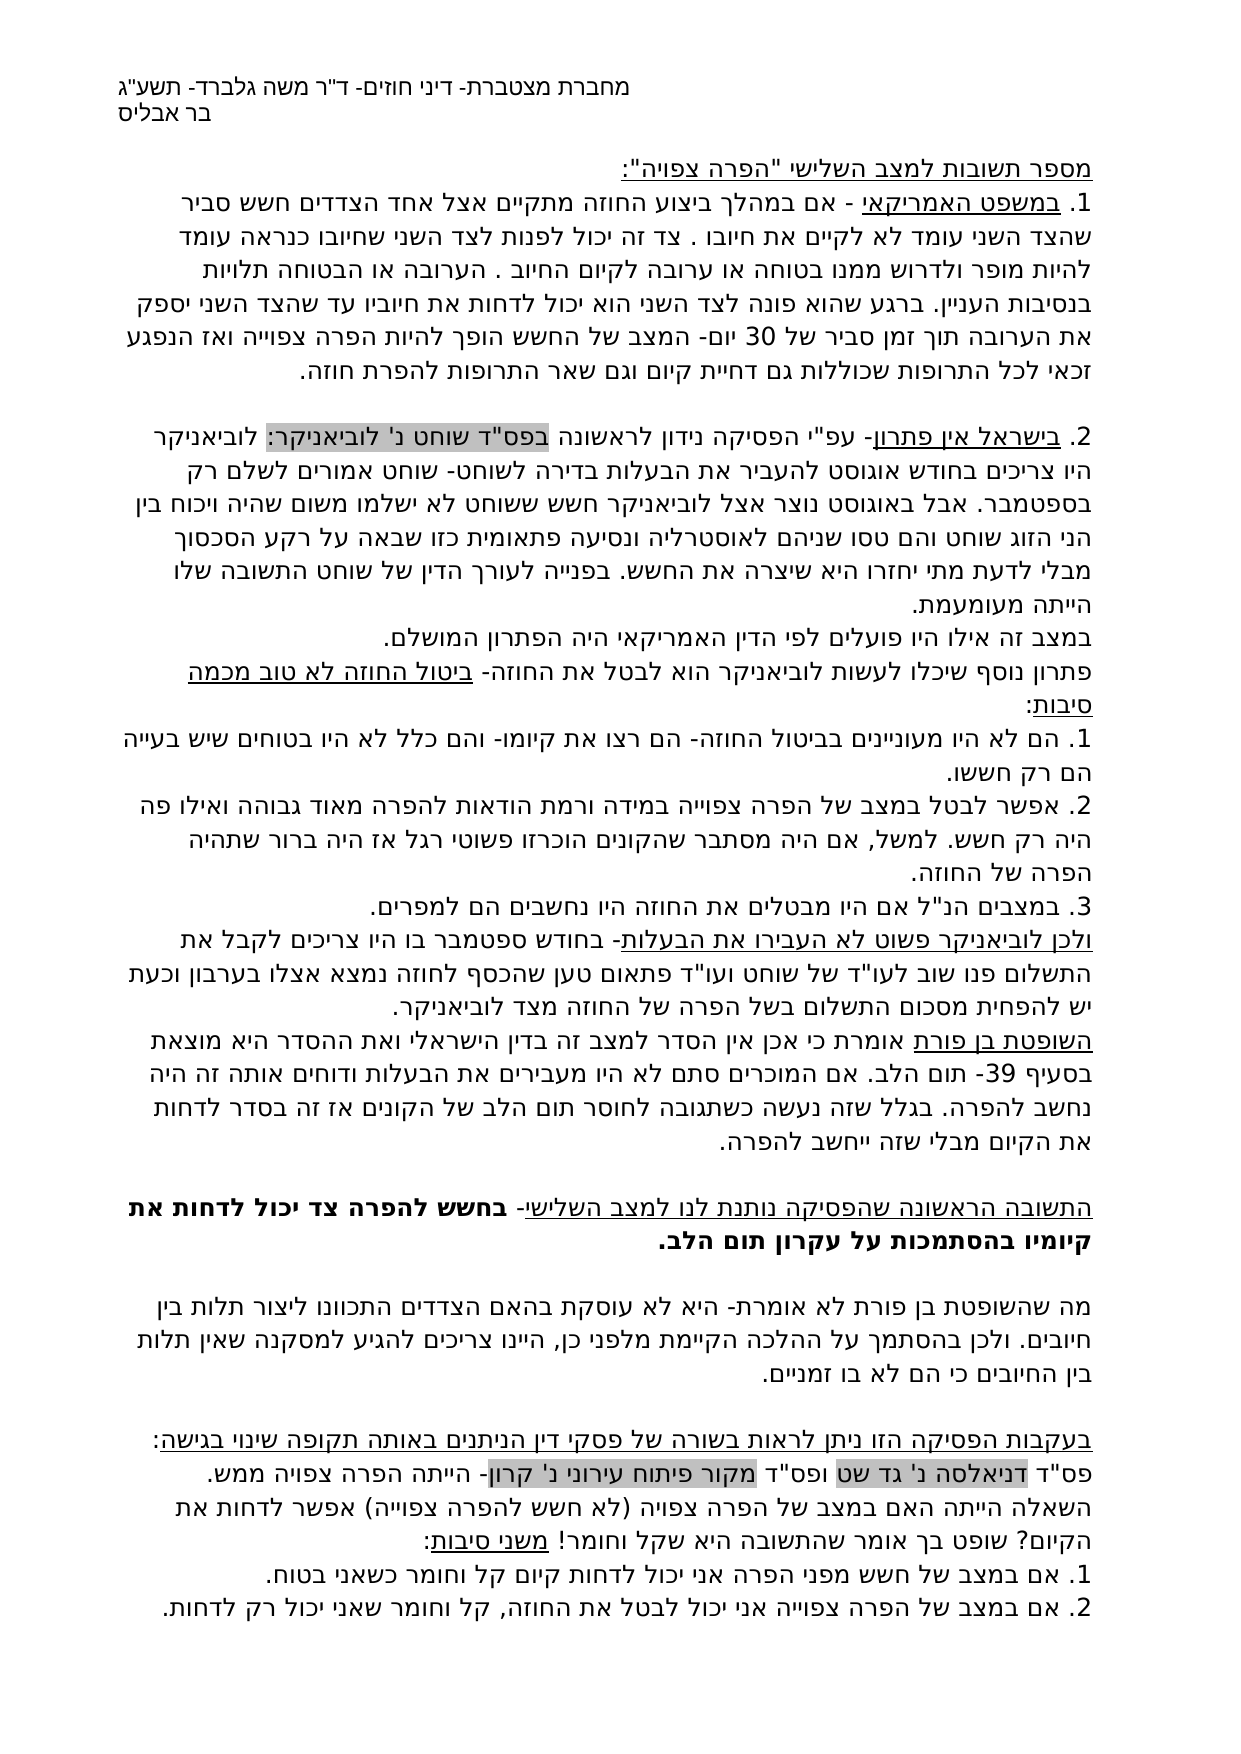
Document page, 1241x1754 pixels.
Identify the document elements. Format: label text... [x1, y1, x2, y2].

text 3. במצבים הנ"ל אם היו מבטלים את החוזה היו נחשבים הם למפרים. [118, 892, 1092, 921]
text 1. הם לא היו מעוניינים בביטול החוזה- הם רצו את קיומו- והם כלל לא היו בטוחים שיש בעייה הם רק חששו. [118, 724, 1092, 787]
text בעקבות הפסיקה הזו ניתן לראות בשורה של פסקי דין הניתנים באותה תקופה שינוי בגישה: [118, 1426, 1092, 1455]
text 2. אפשר לבטל במצב של הפרה צפוייה במידה ורמת הודאות להפרה מאוד גבוהה ואילו פה היה רק חשש. למשל, אם היה מסתבר שהקונים הוכרזו פשוטי רגל אז היה ברור שתהיה הפרה של החוזה. [118, 791, 1092, 888]
text מה שהשופטת בן פורת לא אומרת- היא לא עוסקת בהאם הצדדים התכוונו ליצור תלות בין חיובים. ולכן בהסתמך על ההלכה הקיימת מלפני כן, היינו צריכים להגיע למסקנה שאין תלות בין החיובים כי הם לא בו זמניים. [118, 1292, 1092, 1388]
text 2. בישראל אין פתרון- עפ"י הפסיקה נידון לראשונה בפס"ד שוחט נ' לוביאניקר: לוביאניקר היו צריכים בחודש אוגוסט להעביר את הבעלות בדירה לשוחט- שוחט אמורים לשלם רק בספטמבר. אבל באוגוסט נוצר אצל לוביאניקר חשש ששוחט לא ישלמו משום שהיה ויכוח בין הני הזוג שוחט והם טסו שניהם לאוסטרליה ונסיעה פתאומית כזו שבאה על רקע הסכסוך מבלי לדעת מתי יחזרו היא שיצרה את החשש. בפנייה לעורך הדין של שוחט התשובה שלו הייתה מעומעמת. [118, 422, 1092, 619]
text התשובה הראשונה שהפסיקה נותנת לנו למצב השלישי- בחשש להפרה צד יכול לדחות את קיומיו בהסתמכות על עקרון תום הלב. [118, 1193, 1092, 1255]
text 2. אם במצב של הפרה צפוייה אני יכול לבטל את החוזה, קל וחומר שאני יכול רק לדחות. [118, 1593, 1092, 1622]
text במצב זה אילו היו פועלים לפי הדין האמריקאי היה הפתרון המושלם. [118, 624, 1092, 653]
text פתרון נוסף שיכלו לעשות לוביאניקר הוא לבטל את החוזה- ביטול החוזה לא טוב מכמה סיבות: [118, 657, 1092, 720]
text פס"ד דניאלסה נ' גד שט ופס"ד מקור פיתוח עירוני נ' קרון- הייתה הפרה צפויה ממש. השאלה הייתה האם במצב של הפרה צפויה (לא חשש להפרה צפוייה) אפשר לדחות את הקיום? שופט בך אומר שהתשובה היא שקל וחומר! משני סיבות: [118, 1459, 1092, 1555]
text מספר תשובות למצב השלישי "הפרה צפויה": [118, 154, 1092, 184]
text 1. במשפט האמריקאי - אם במהלך ביצוע החוזה מתקיים אצל אחד הצדדים חשש סביר שהצד השני עומד לא לקיים את חיובו . צד זה יכול לפנות לצד השני שחיובו כנראה עומד להיות מופר ולדרוש ממנו בטוחה או ערובה לקיום החיוב . הערובה או הבטוחה תלויות בנסיבות העניין. ברגע שהוא פונה לצד השני הוא יכול לדחות את חיוביו עד שהצד השני יספק את הערובה תוך זמן סביר של 30 יום- המצב של החשש הופך להיות הפרה צפוייה ואז הנפגע זכאי לכל התרופות שכוללות גם דחיית קיום וגם שאר התרופות להפרת חוזה. [118, 188, 1092, 385]
text השופטת בן פורת אומרת כי אכן אין הסדר למצב זה בדין הישראלי ואת ההסדר היא מוצאת בסעיף 39- תום הלב. אם המוכרים סתם לא היו מעבירים את הבעלות ודוחים אותה זה היה נחשב להפרה. בגלל שזה נעשה כשתגובה לחוסר תום הלב של הקונים אז זה בסדר לדחות את הקיום מבלי שזה ייחשב להפרה. [118, 1026, 1092, 1156]
text 1. אם במצב של חשש מפני הפרה אני יכול לדחות קיום קל וחומר כשאני בטוח. [118, 1560, 1092, 1589]
text ולכן לוביאניקר פשוט לא העבירו את הבעלות- בחודש ספטמבר בו היו צריכים לקבל את התשלום פנו שוב לעו"ד של שוחט ועו"ד פתאום טען שהכסף לחוזה נמצא אצלו בערבון וכעת יש להפחית מסכום התשלום בשל הפרה של החוזה מצד לוביאניקר. [118, 926, 1092, 1022]
